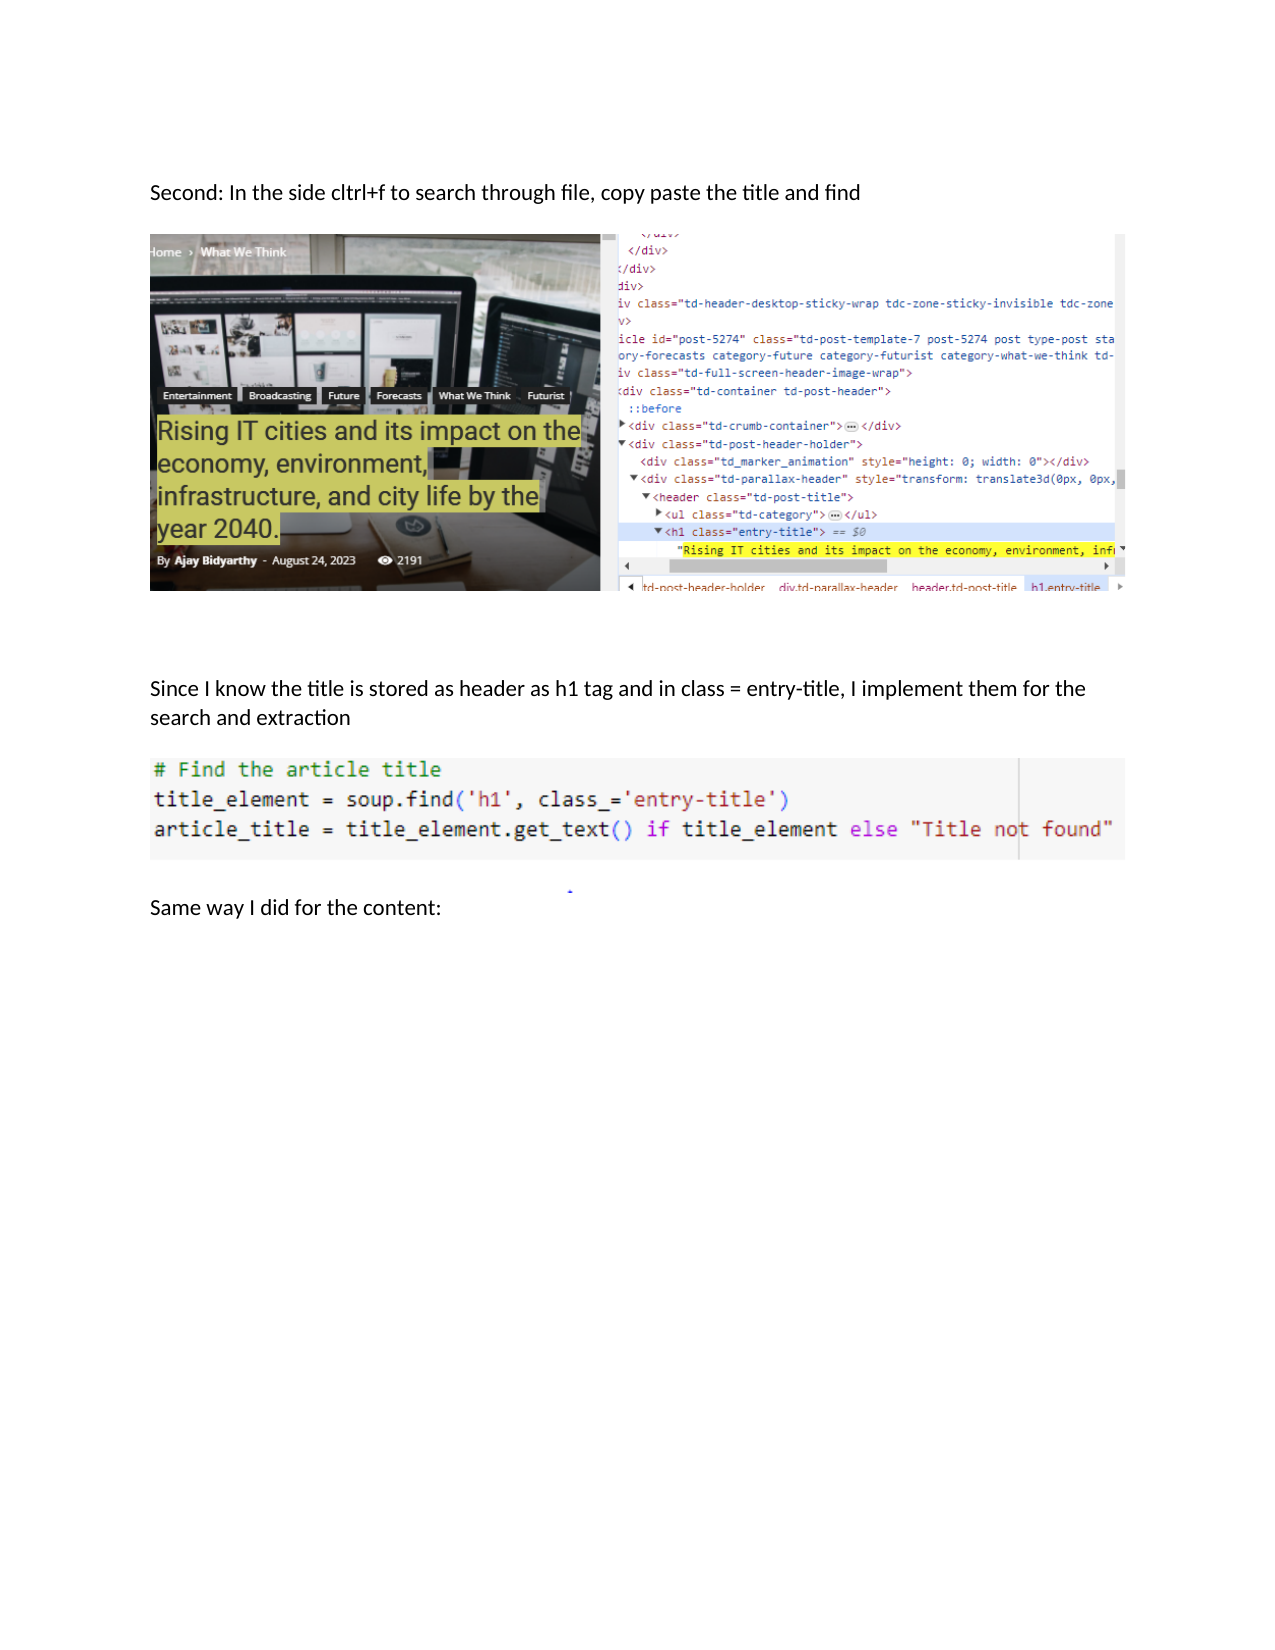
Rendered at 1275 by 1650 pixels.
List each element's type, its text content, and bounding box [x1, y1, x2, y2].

picture [150, 234, 1125, 591]
picture [150, 758, 1125, 893]
text Since I know the title is stored as header as h1 tag and in class = entry-title, I implement them for the search and extraction [150, 674, 1125, 731]
text Same way I did for the content: [150, 893, 1125, 921]
text Second: In the side cltrl+f to search through file, copy paste the title and find [150, 178, 1125, 206]
